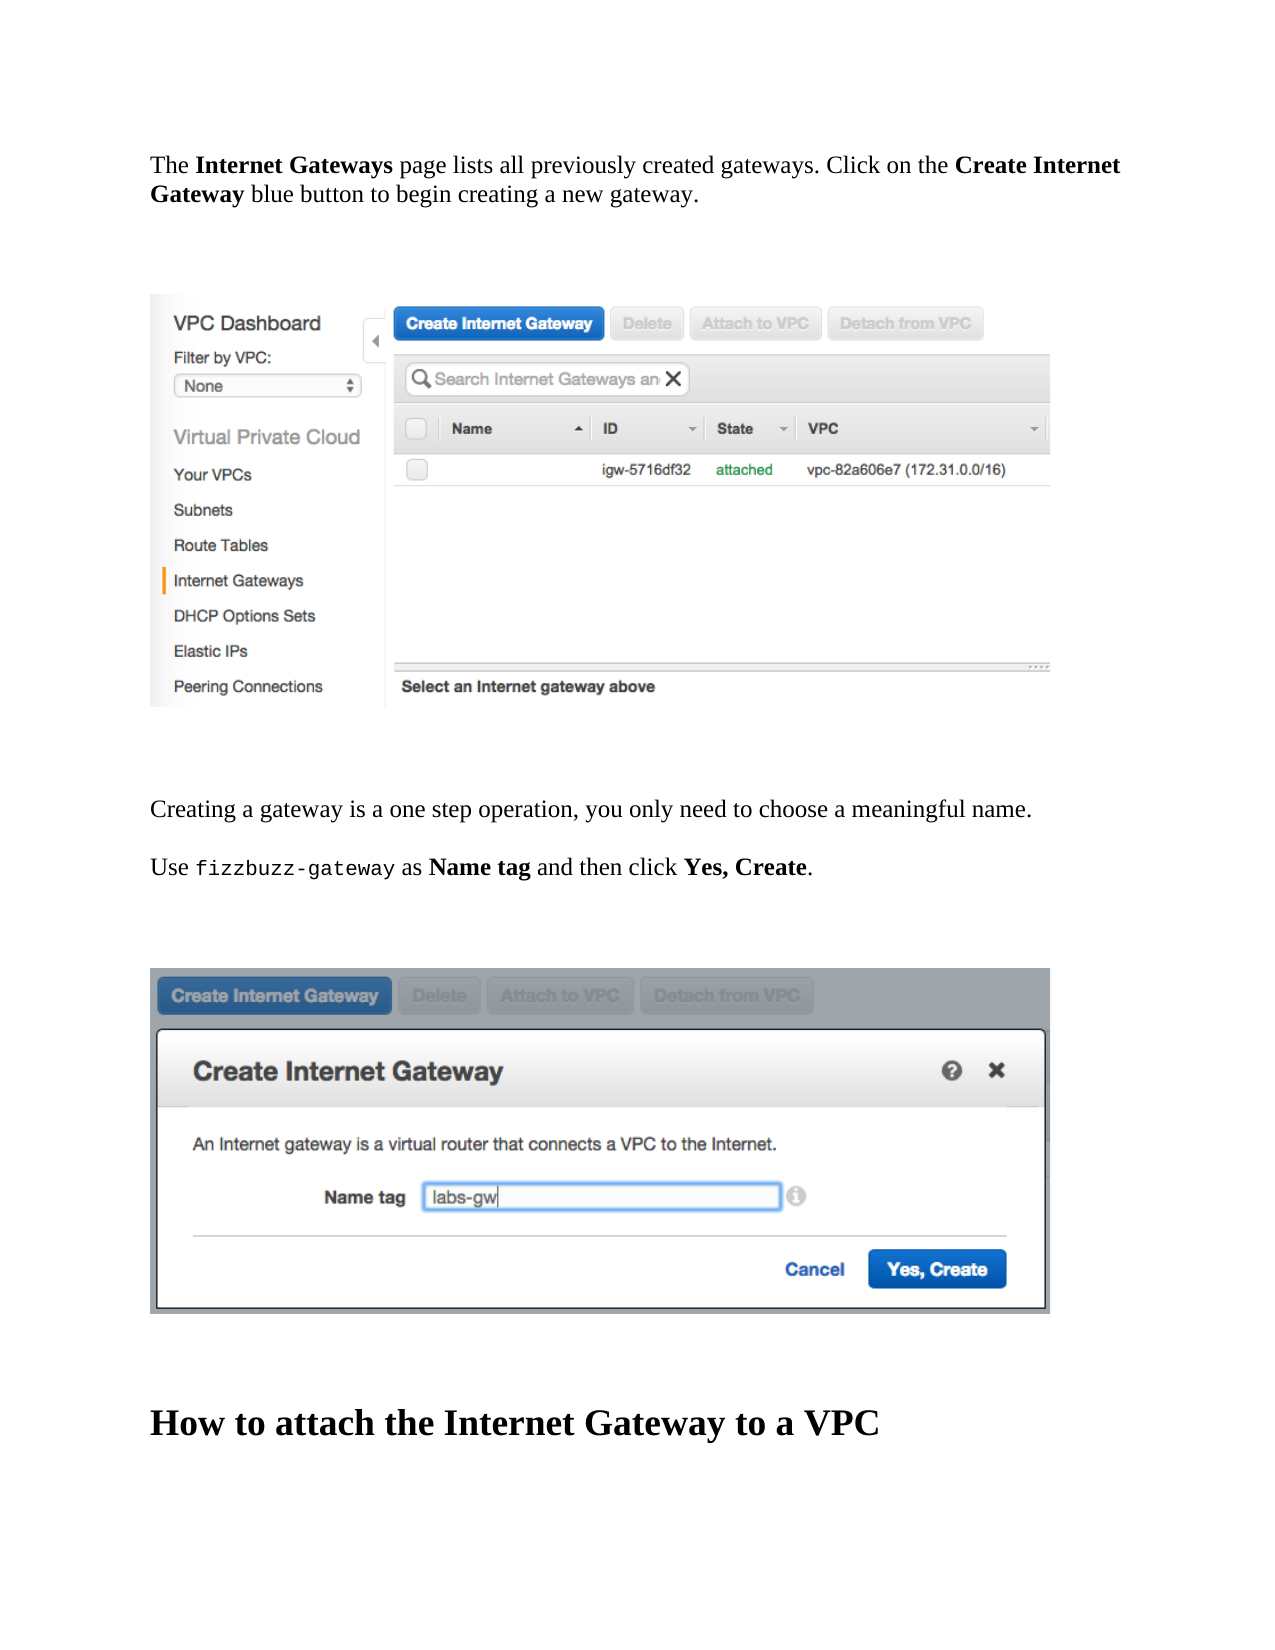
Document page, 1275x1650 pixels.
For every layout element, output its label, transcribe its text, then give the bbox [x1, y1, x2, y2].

picture [150, 968, 1050, 1314]
picture [150, 294, 1050, 707]
text Use fizzbuzz-gateway as Name tag and then click Yes, Create. [150, 852, 1125, 882]
text Creating a gateway is a one step operation, you only need to choose a meaningful name. [150, 794, 1125, 823]
subtitle How to attach the Internet Gateway to a VPC [150, 1401, 1125, 1444]
text The Internet Gateways page lists all previously created gateways. Click on the Create Internet Gateway blue button to begin creating a new gateway. [150, 150, 1125, 207]
